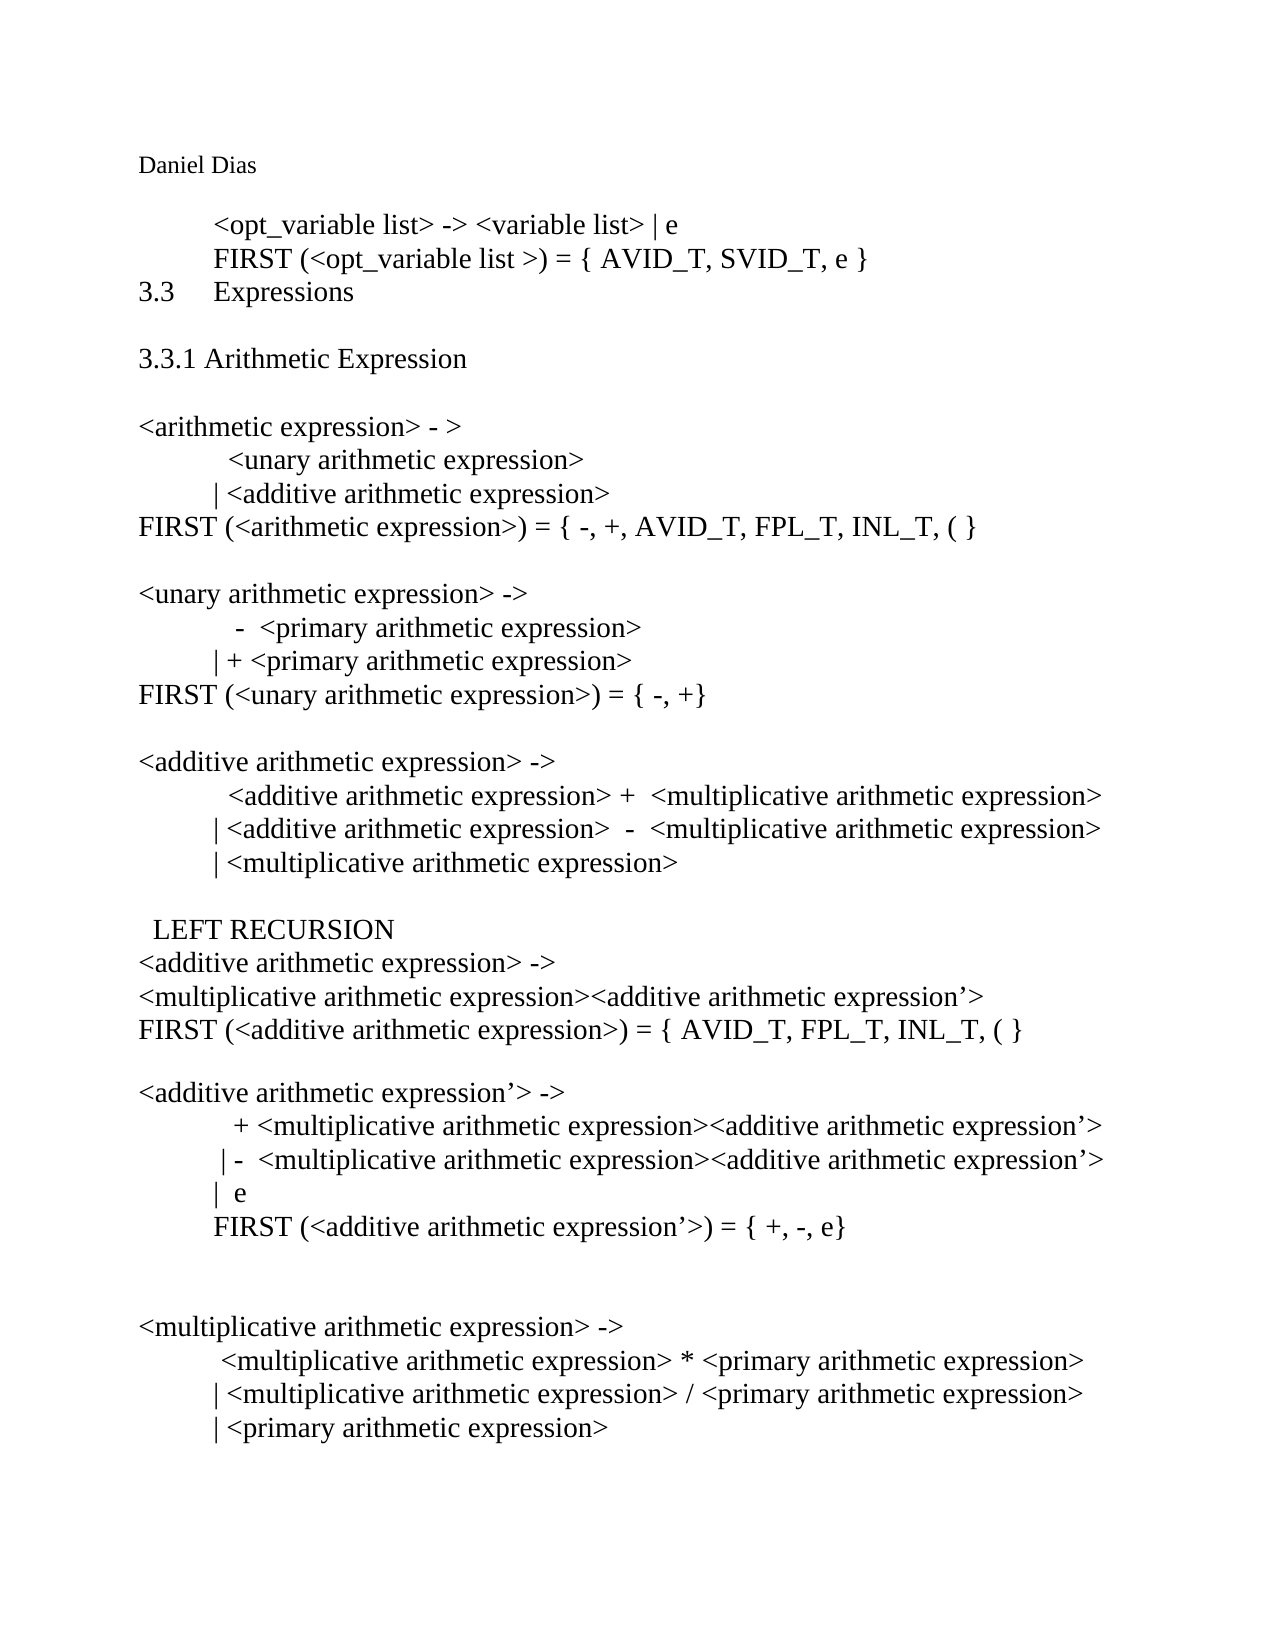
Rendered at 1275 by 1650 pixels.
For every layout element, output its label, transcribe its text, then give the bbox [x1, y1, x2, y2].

text | - <multiplicative arithmetic expression><additive arithmetic expression’> [138, 1142, 1137, 1175]
text + <multiplicative arithmetic expression><additive arithmetic expression’> [138, 1108, 1137, 1142]
text - <primary arithmetic expression> [213, 610, 1137, 643]
text <additive arithmetic expression’> -> [138, 1075, 1137, 1108]
text | <additive arithmetic expression> - <multiplicative arithmetic expression> [138, 811, 1137, 845]
text <unary arithmetic expression> [138, 442, 1137, 476]
text <arithmetic expression> - > [138, 409, 1137, 442]
text 3.3.1 Arithmetic Expression [138, 342, 1137, 375]
text | + <primary arithmetic expression> [138, 643, 1137, 677]
text | e [138, 1175, 1137, 1209]
text <unary arithmetic expression> -> [138, 576, 1137, 610]
text <additive arithmetic expression> -> [138, 945, 1137, 979]
text FIRST (<opt_variable list >) = { AVID_T, SVID_T, e } [138, 241, 1137, 274]
text | <multiplicative arithmetic expression> [138, 845, 1137, 878]
text | <additive arithmetic expression> [138, 476, 1137, 509]
text <multiplicative arithmetic expression> * <primary arithmetic expression> [138, 1343, 1137, 1377]
text FIRST (<additive arithmetic expression’>) = { +, -, e} [138, 1209, 1137, 1242]
text <multiplicative arithmetic expression> -> [138, 1309, 1137, 1343]
text FIRST (<arithmetic expression>) = { -, +, AVID_T, FPL_T, INL_T, ( } [138, 509, 1137, 543]
text <multiplicative arithmetic expression><additive arithmetic expression’> [138, 979, 1137, 1012]
text | <primary arithmetic expression> [138, 1410, 1137, 1444]
text | <multiplicative arithmetic expression> / <primary arithmetic expression> [138, 1377, 1137, 1410]
text <additive arithmetic expression> + <multiplicative arithmetic expression> [138, 778, 1137, 811]
text 3.3 Expressions [138, 274, 1137, 308]
text LEFT RECURSION [138, 912, 1137, 945]
text FIRST (<unary arithmetic expression>) = { -, +} [138, 677, 1137, 711]
text <additive arithmetic expression> -> [138, 744, 1137, 778]
text FIRST (<additive arithmetic expression>) = { AVID_T, FPL_T, INL_T, ( } [138, 1012, 1137, 1046]
text <opt_variable list> -> <variable list> | e [138, 207, 1137, 241]
